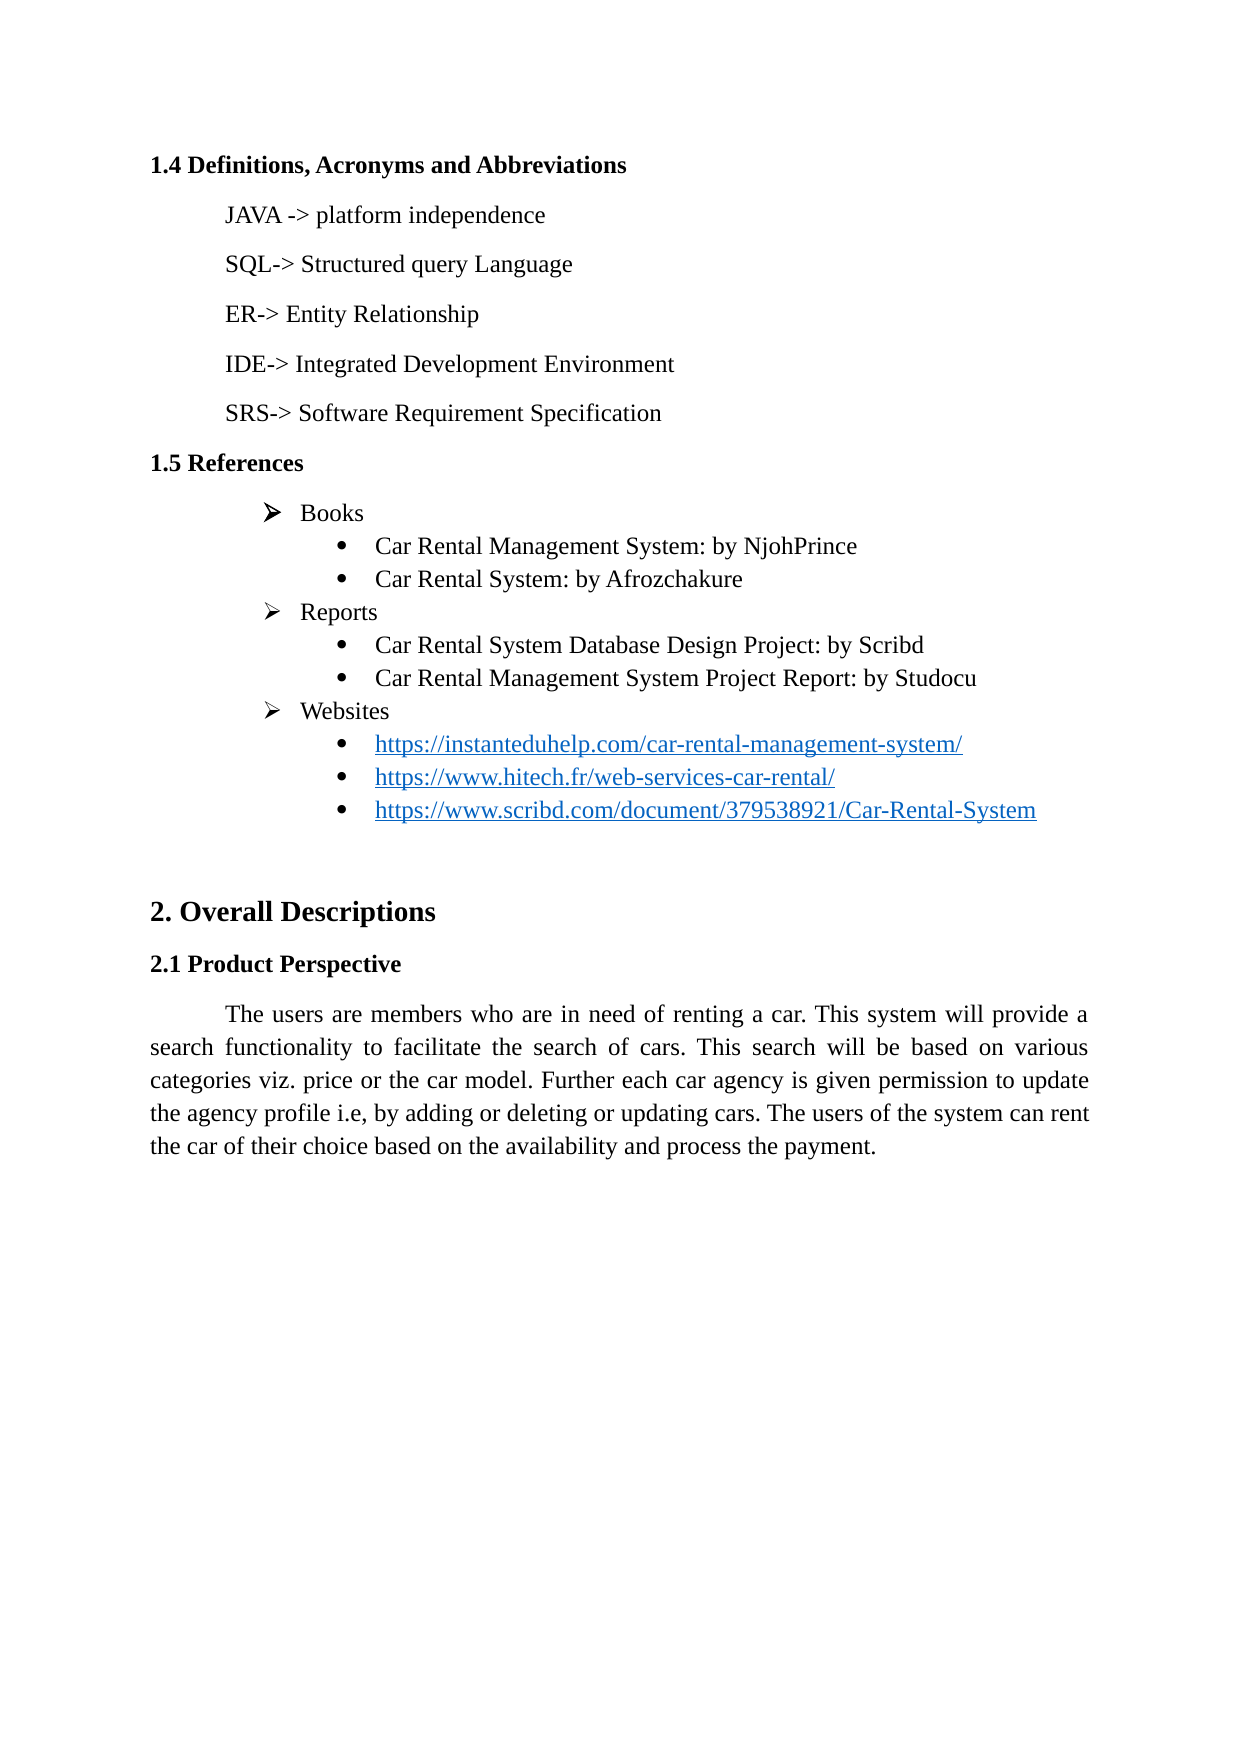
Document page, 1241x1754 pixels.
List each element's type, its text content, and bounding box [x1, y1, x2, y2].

list https://www.hitech.fr/web-services-car-rental/ [337, 762, 1090, 791]
text 1.5 References [150, 448, 1090, 477]
list https://www.scribd.com/document/379538921/Car-Rental-System [337, 795, 1090, 824]
list Car Rental Management System Project Report: by Studocu [337, 663, 1090, 692]
text ER-> Entity Relationship [150, 299, 1090, 328]
list Websites [262, 696, 1090, 725]
text IDE-> Integrated Development Environment [150, 349, 1090, 377]
list Books [262, 498, 1090, 527]
list https://instanteduhelp.com/car-rental-management-system/ [337, 729, 1090, 758]
text The users are members who are in need of renting a car. This system will provide a search functionality to facilitate the search of cars. This search will be based on various categories viz. price or the car model. Further each car agency is given permission to update the agency profile i.e, by adding or deleting or updating cars. The users of the system can rent the car of their choice based on the availability and process the payment. [150, 999, 1090, 1160]
text 1.4 Definitions, Acronyms and Abbreviations [150, 150, 1090, 179]
text SQL-> Structured query Language [150, 249, 1090, 278]
text JAVA -> platform independence [150, 200, 1090, 228]
list Car Rental Management System: by NjohPrince [337, 531, 1090, 559]
text 2.1 Product Perspective [150, 949, 1090, 978]
text SRS-> Software Requirement Specification [150, 398, 1090, 427]
list Reports [262, 597, 1090, 626]
list Car Rental System Database Design Project: by Scribd [337, 630, 1090, 659]
text 2. Overall Descriptions [150, 894, 1090, 928]
list Car Rental System: by Afrozchakure [337, 564, 1090, 593]
